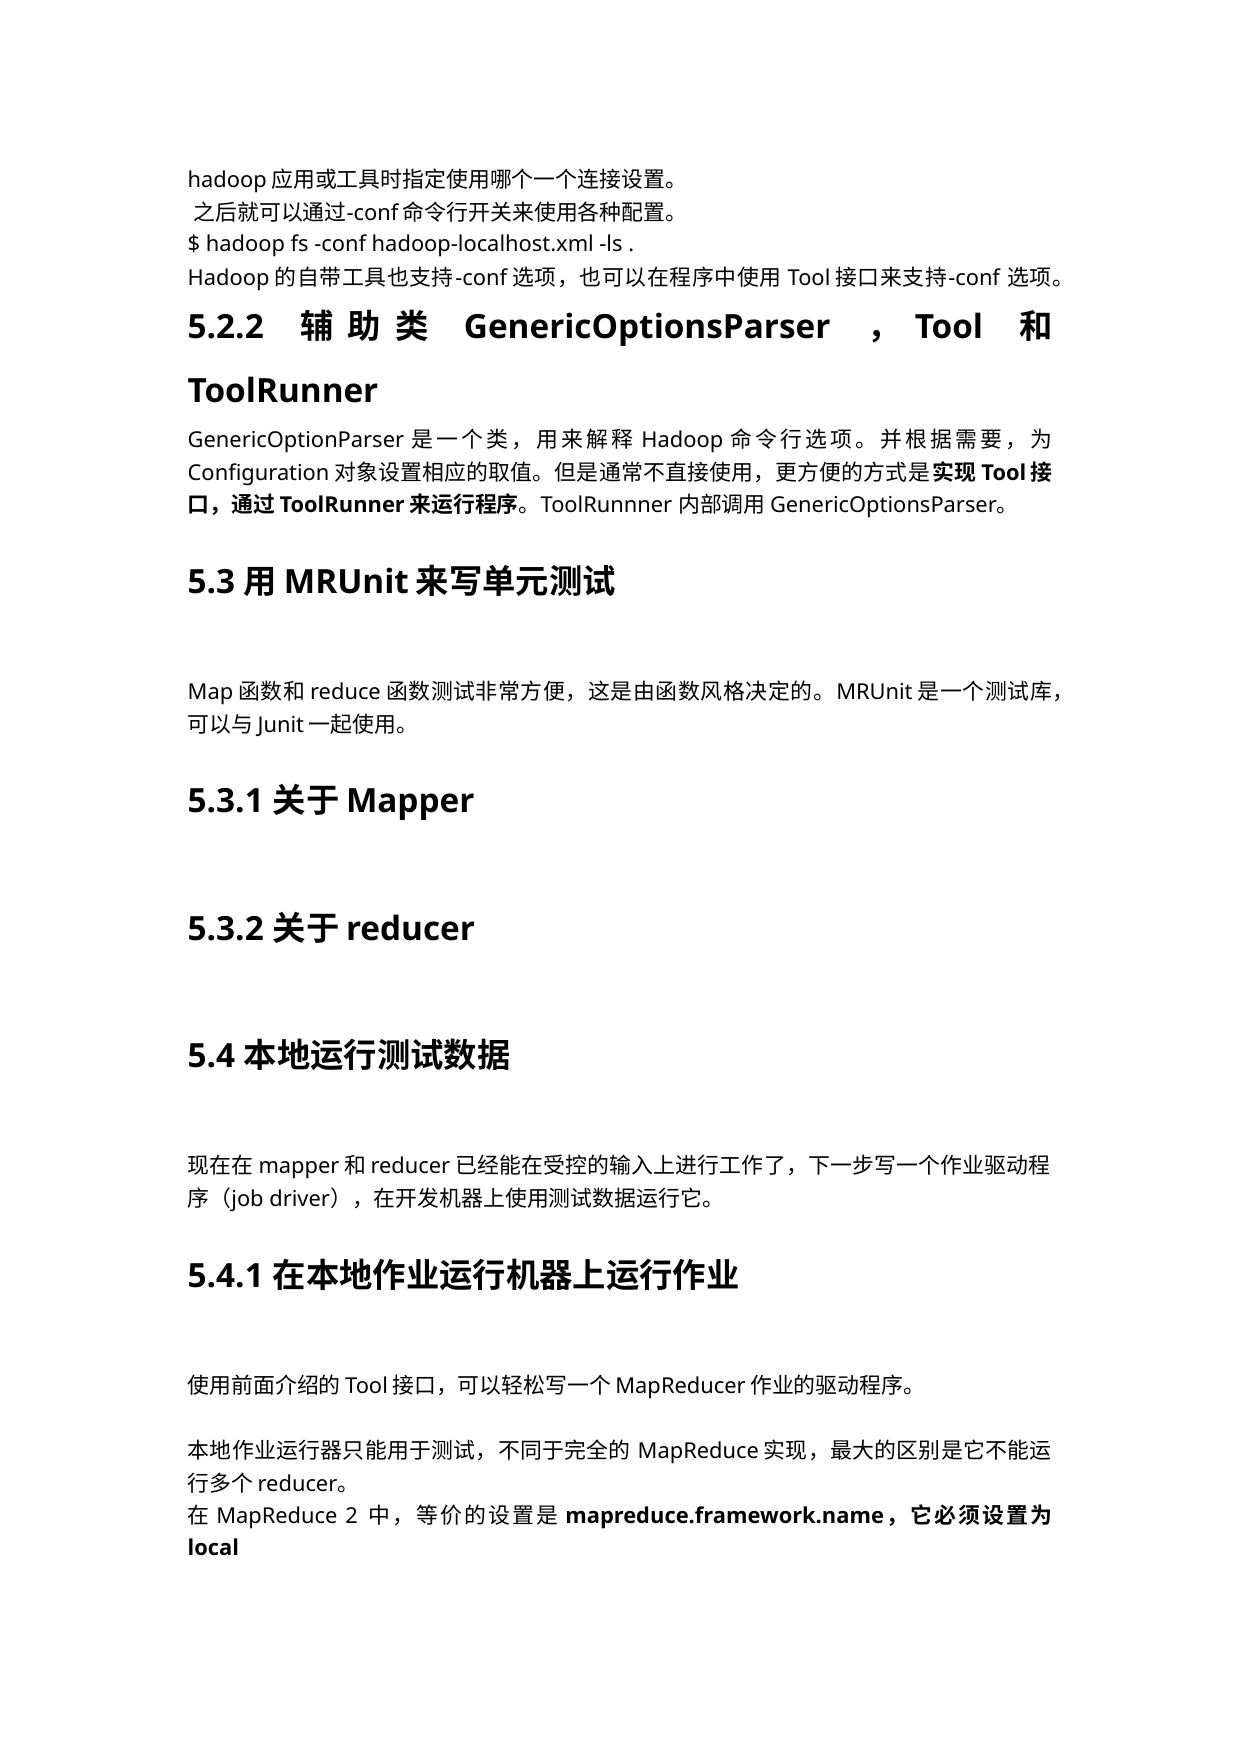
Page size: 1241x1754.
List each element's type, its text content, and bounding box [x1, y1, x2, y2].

subtitle 5.3.1 关于Mapper [187, 766, 1053, 831]
text $ hadoop fs -conf hadoop-localhost.xml -ls . [187, 227, 1053, 259]
text 本地作业运行器只能用于测试，不同于完全的MapReduce实现，最大的区别是它不能运行多个reducer。 [187, 1433, 1053, 1498]
subtitle 5.3 用MRUnit来写单元测试 [187, 547, 1053, 612]
text 之后就可以通过-conf命令行开关来使用各种配置。 [187, 194, 1053, 227]
subtitle 5.4 本地运行测试数据 [187, 1021, 1053, 1086]
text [187, 162, 1053, 194]
text 现在在mapper和reducer已经能在受控的输入上进行工作了，下一步写一个作业驱动程序（job driver），在开发机器上使用测试数据运行它。 [187, 1148, 1053, 1213]
text GenericOptionParser是一个类，用来解释Hadoop命令行选项。并根据需要，为Configuration对象设置相应的取值。但是通常不直接使用，更方便的方式是实现Tool接口，通过ToolRunner来运行程序。ToolRunnner 内部调用GenericOptionsParser。 [187, 422, 1053, 519]
text 在MapReduce 2 中，等价的设置是mapreduce.framework.name，它必须设置为local [187, 1498, 1053, 1563]
text Map函数和reduce函数测试非常方便，这是由函数风格决定的。MRUnit是一个测试库，可以与Junit一起使用。 [187, 674, 1053, 739]
subtitle 5.4.1 在本地作业运行机器上运行作业 [187, 1240, 1053, 1305]
subtitle 5.3.2 关于reducer [187, 893, 1053, 958]
text Hadoop的自带工具也支持-conf选项，也可以在程序中使用Tool接口来支持-conf 选项。5.2.2 辅助类 GenericOptionsParser ，Tool 和ToolRunner [187, 259, 1053, 422]
text 使用前面介绍的Tool接口，可以轻松写一个MapReducer作业的驱动程序。 [187, 1368, 1053, 1400]
